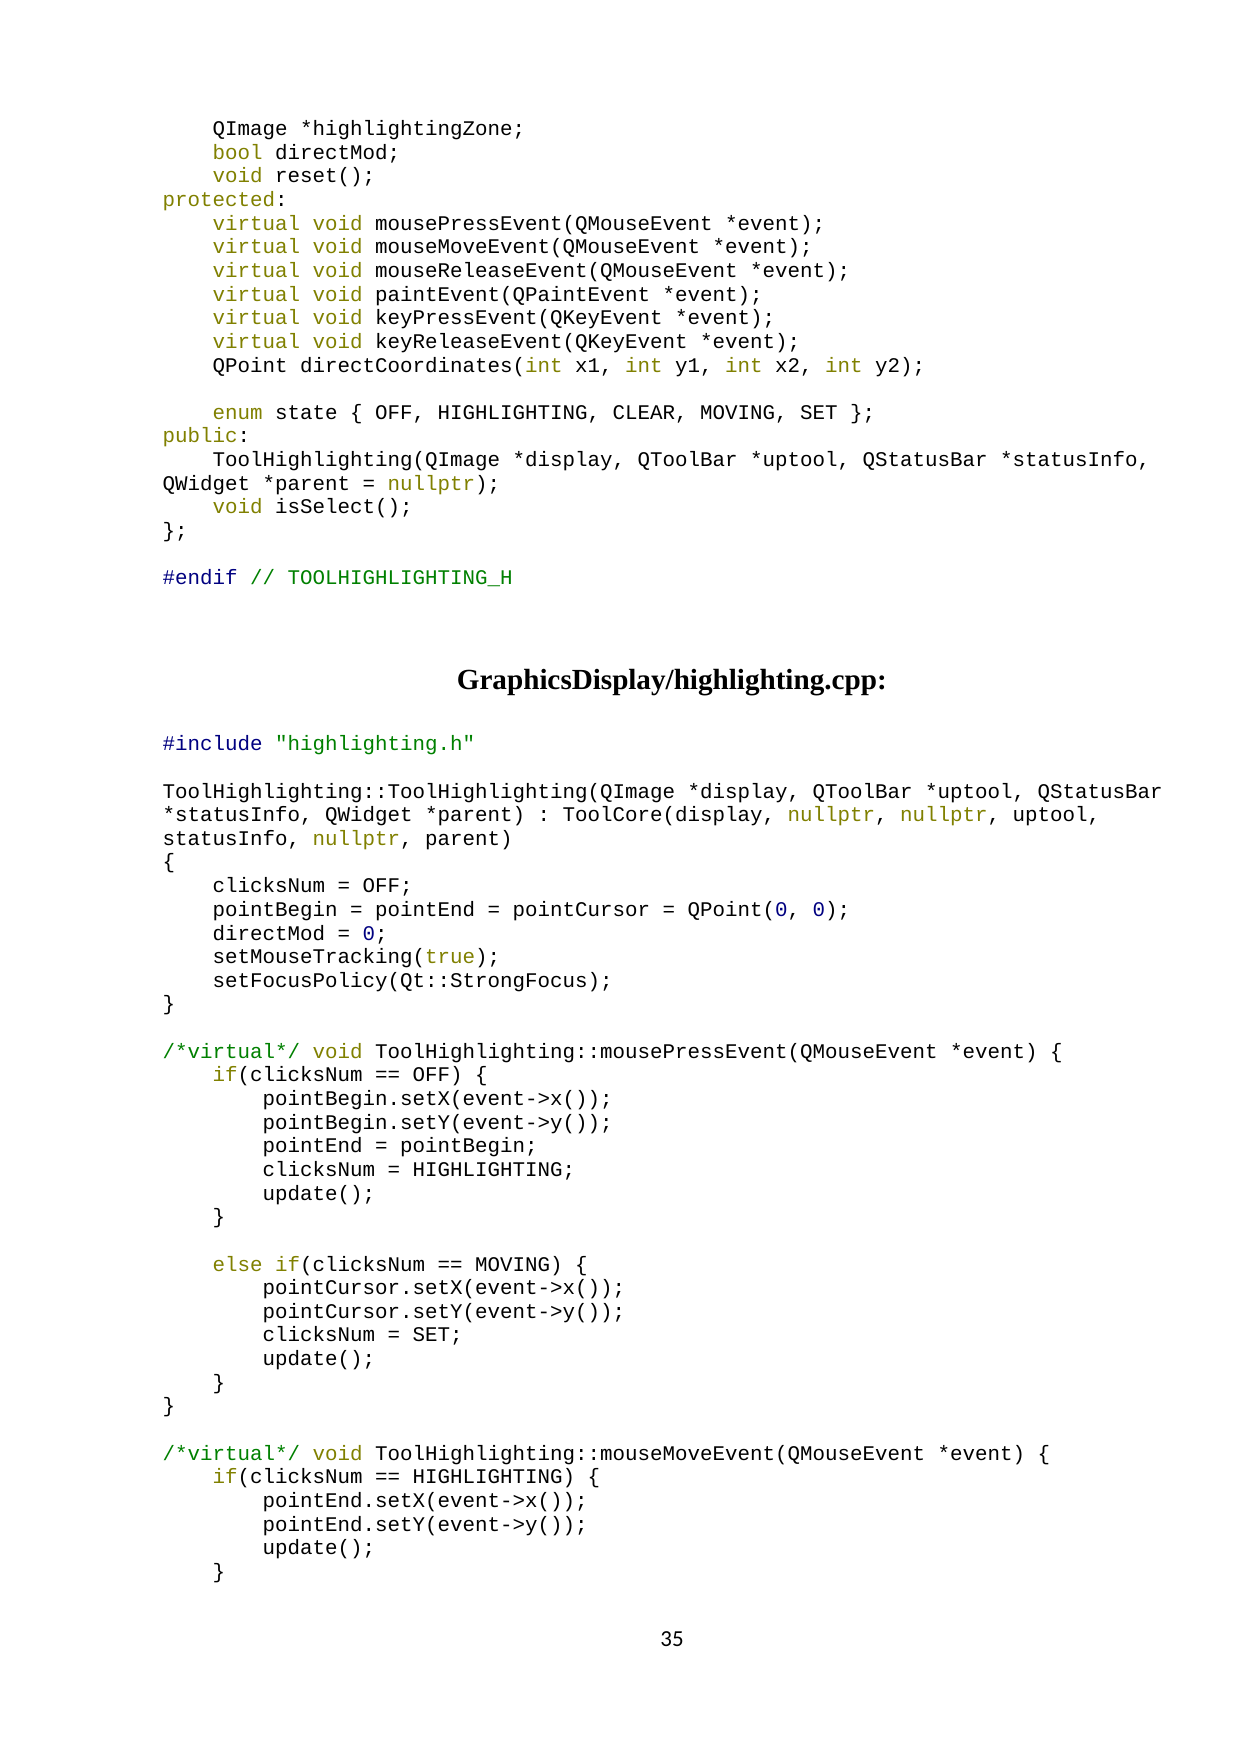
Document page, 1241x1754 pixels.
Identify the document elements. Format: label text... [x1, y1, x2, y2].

text else if(clicksNum == MOVING) { [162, 1253, 1181, 1277]
text virtual void mouseMoveEvent(QMouseEvent *event); [162, 236, 1181, 260]
text public: [162, 426, 1181, 449]
text QPoint directCoordinates(int x1, int y1, int x2, int y2); [162, 354, 1181, 378]
text QImage *highlightingZone; [162, 118, 1181, 142]
text update(); [162, 1537, 1181, 1561]
text if(clicksNum == HIGHLIGHTING) { [162, 1466, 1181, 1490]
text if(clicksNum == OFF) { [162, 1064, 1181, 1088]
text /*virtual*/ void ToolHighlighting::mousePressEvent(QMouseEvent *event) { [162, 1041, 1181, 1064]
text #include "highlighting.h" [162, 733, 1181, 757]
text update(); [162, 1348, 1181, 1372]
text pointBegin = pointEnd = pointCursor = QPoint(0, 0); [162, 899, 1181, 922]
text protected: [162, 189, 1181, 213]
text bool directMod; [162, 142, 1181, 165]
text clicksNum = OFF; [162, 875, 1181, 899]
text ToolHighlighting::ToolHighlighting(QImage *display, QToolBar *uptool, QStatusBar *statusInfo, QWidget *parent) : ToolCore(display, nullptr, nullptr, uptool, statusInfo, nullptr, parent) [162, 781, 1181, 852]
text virtual void keyPressEvent(QKeyEvent *event); [162, 307, 1181, 331]
text clicksNum = HIGHLIGHTING; [162, 1159, 1181, 1183]
text } [162, 1561, 1181, 1584]
text virtual void paintEvent(QPaintEvent *event); [162, 284, 1181, 307]
text { [162, 852, 1181, 875]
text void reset(); [162, 165, 1181, 189]
text pointBegin.setX(event->x()); [162, 1088, 1181, 1112]
text pointEnd.setY(event->y()); [162, 1514, 1181, 1537]
text virtual void keyReleaseEvent(QKeyEvent *event); [162, 331, 1181, 354]
text virtual void mousePressEvent(QMouseEvent *event); [162, 213, 1181, 236]
text pointBegin.setY(event->y()); [162, 1112, 1181, 1135]
text pointCursor.setY(event->y()); [162, 1301, 1181, 1324]
text GraphicsDisplay/highlighting.cpp: [162, 662, 1181, 696]
text } [162, 1395, 1181, 1419]
text pointEnd = pointBegin; [162, 1135, 1181, 1159]
text }; [162, 520, 1181, 544]
text } [162, 1206, 1181, 1230]
text ToolHighlighting(QImage *display, QToolBar *uptool, QStatusBar *statusInfo, QWidget *parent = nullptr); [162, 449, 1181, 496]
text void isSelect(); [162, 496, 1181, 520]
text directMod = 0; [162, 922, 1181, 946]
text setMouseTracking(true); [162, 946, 1181, 970]
text } [162, 1372, 1181, 1395]
text clicksNum = SET; [162, 1324, 1181, 1348]
text /*virtual*/ void ToolHighlighting::mouseMoveEvent(QMouseEvent *event) { [162, 1443, 1181, 1466]
text pointEnd.setX(event->x()); [162, 1490, 1181, 1514]
text #endif // TOOLHIGHLIGHTING_H [162, 567, 1181, 591]
text } [162, 993, 1181, 1017]
text pointCursor.setX(event->x()); [162, 1277, 1181, 1301]
text update(); [162, 1183, 1181, 1206]
text enum state { OFF, HIGHLIGHTING, CLEAR, MOVING, SET }; [162, 402, 1181, 426]
text setFocusPolicy(Qt::StrongFocus); [162, 970, 1181, 993]
text virtual void mouseReleaseEvent(QMouseEvent *event); [162, 260, 1181, 284]
